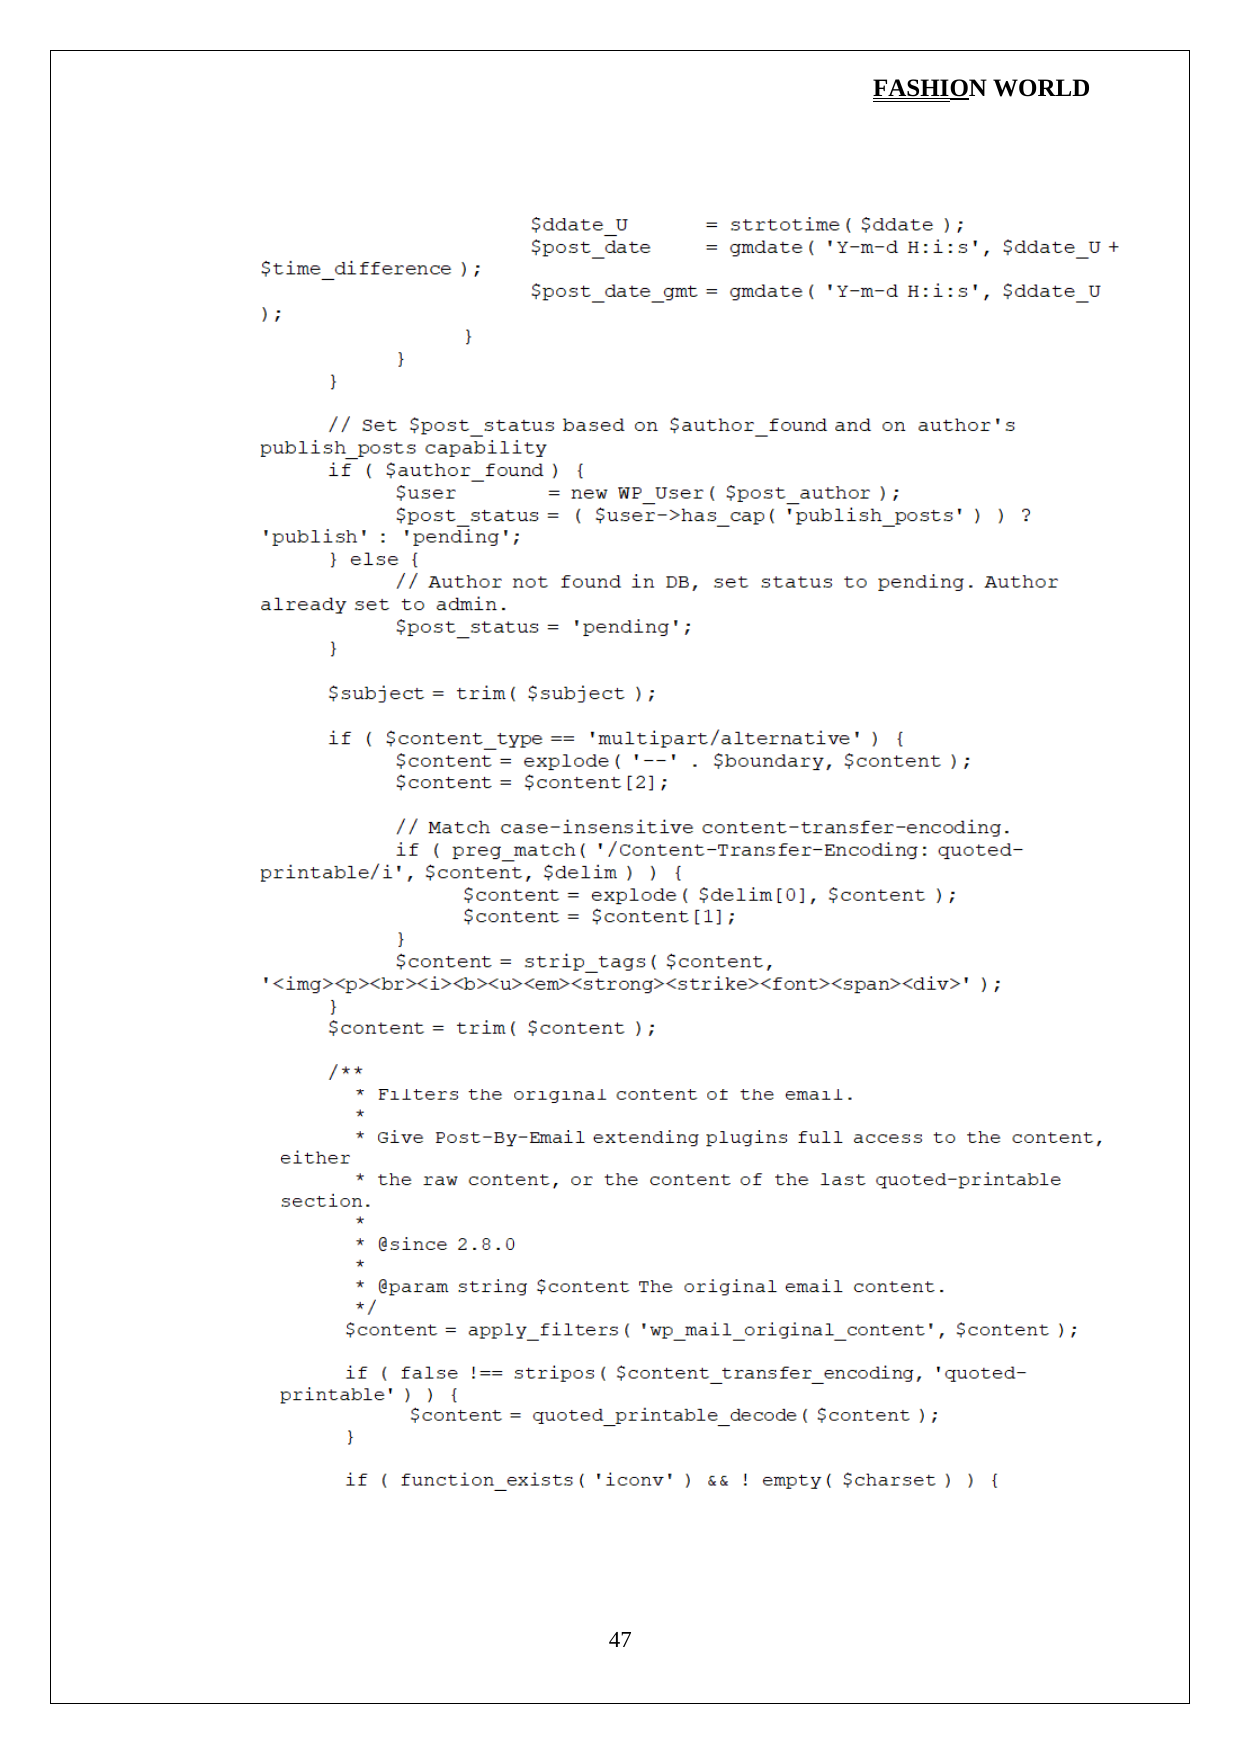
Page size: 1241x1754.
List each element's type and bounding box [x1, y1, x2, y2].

picture [280, 1089, 1102, 1491]
picture [260, 217, 1119, 1080]
